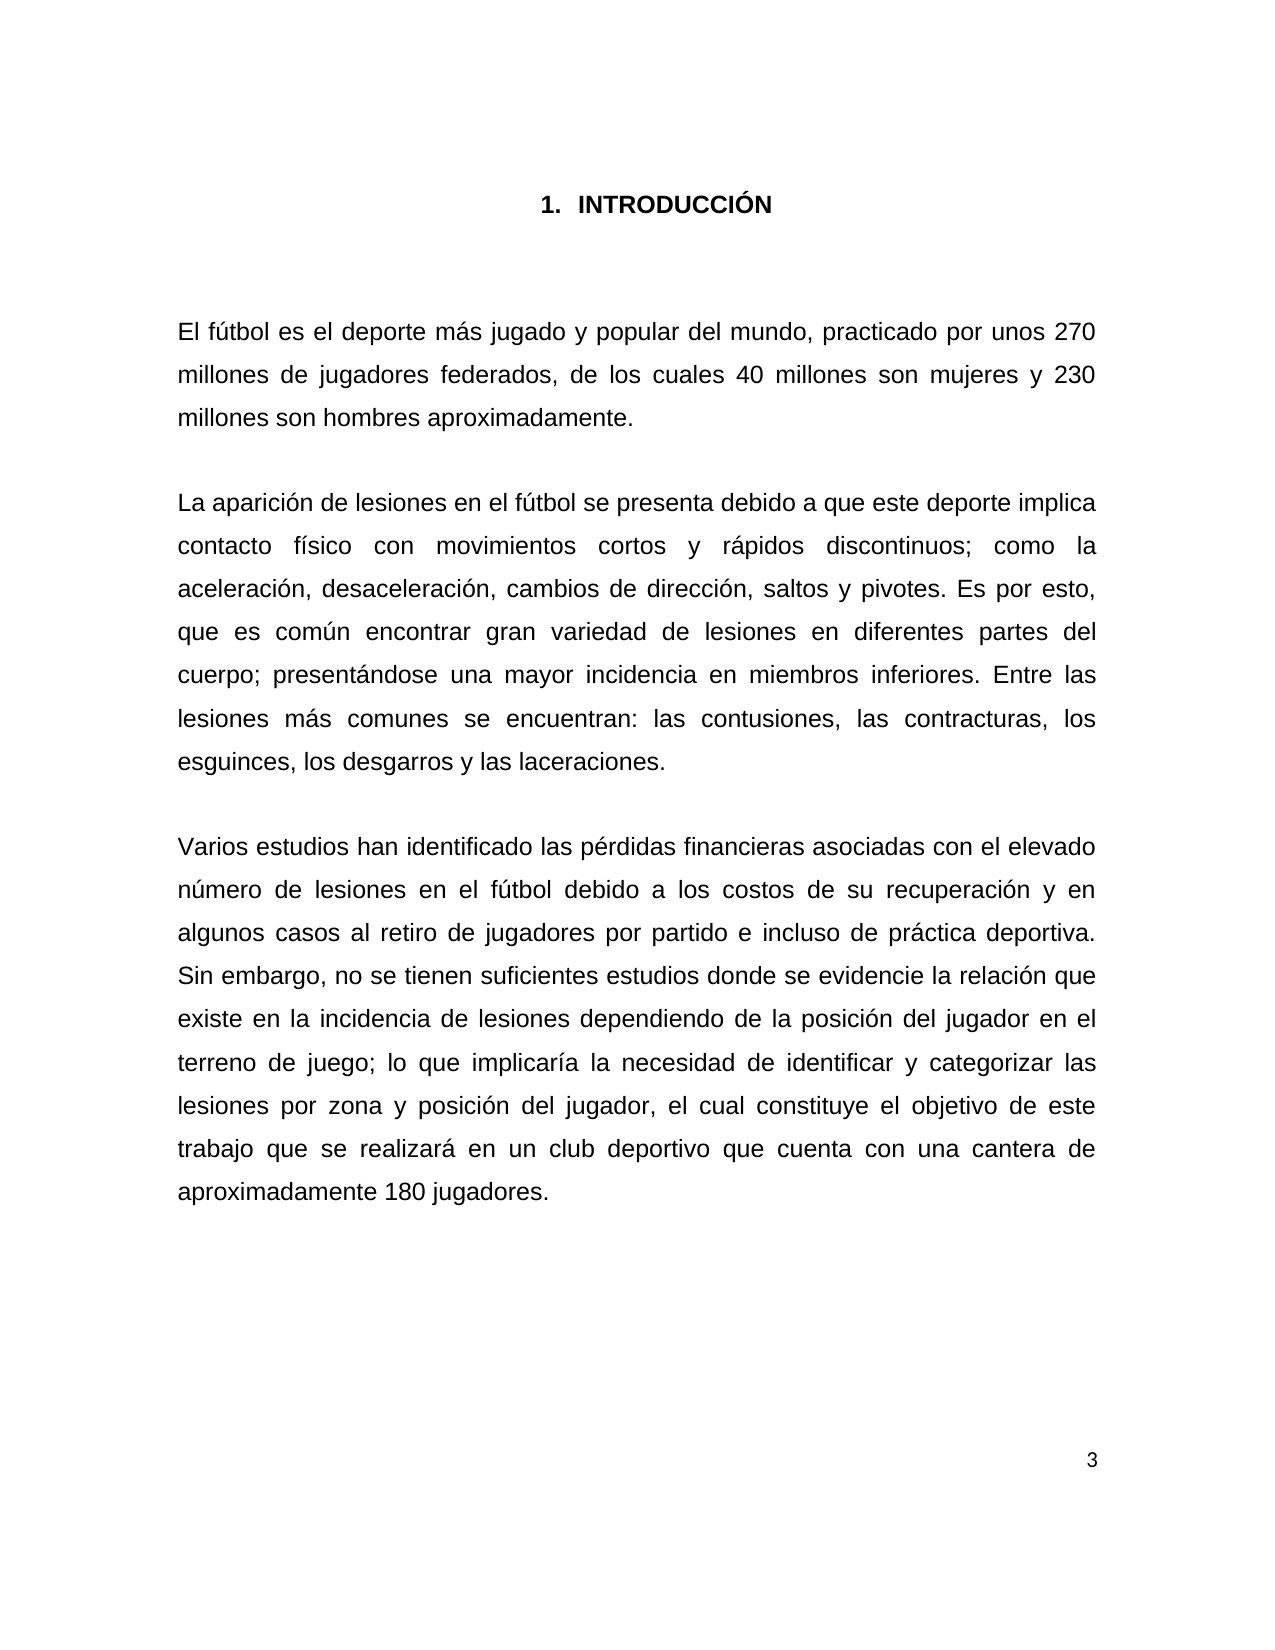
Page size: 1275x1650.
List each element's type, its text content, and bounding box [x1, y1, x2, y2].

text INTRODUCCIÓN [215, 189, 1098, 218]
text El fútbol es el deporte más jugado y popular del mundo, practicado por unos 270 millones de jugadores federados, de los cuales 40 millones son mujeres y 230 millones son hombres aproximadamente. [177, 317, 1098, 432]
text Varios estudios han identificado las pérdidas financieras asociadas con el elevado número de lesiones en el fútbol debido a los costos de su recuperación y en algunos casos al retiro de jugadores por partido e incluso de práctica deportiva. Sin embargo, no se tienen suficientes estudios donde se evidencie la relación que existe en la incidencia de lesiones dependiendo de la posición del jugador en el terreno de juego; lo que implicaría la necesidad de identificar y categorizar las lesiones por zona y posición del jugador, el cual constituye el objetivo de este trabajo que se realizará en un club deportivo que cuenta con una cantera de aproximadamente 180 jugadores. [177, 832, 1098, 1206]
text La aparición de lesiones en el fútbol se presenta debido a que este deporte implica contacto físico con movimientos cortos y rápidos discontinuos; como la aceleración, desaceleración, cambios de dirección, saltos y pivotes. Es por esto, que es común encontrar gran variedad de lesiones en diferentes partes del cuerpo; presentándose una mayor incidencia en miembros inferiores. Entre las lesiones más comunes se encuentran: las contusiones, las contracturas, los esguinces, los desgarros y las laceraciones. [177, 488, 1098, 776]
